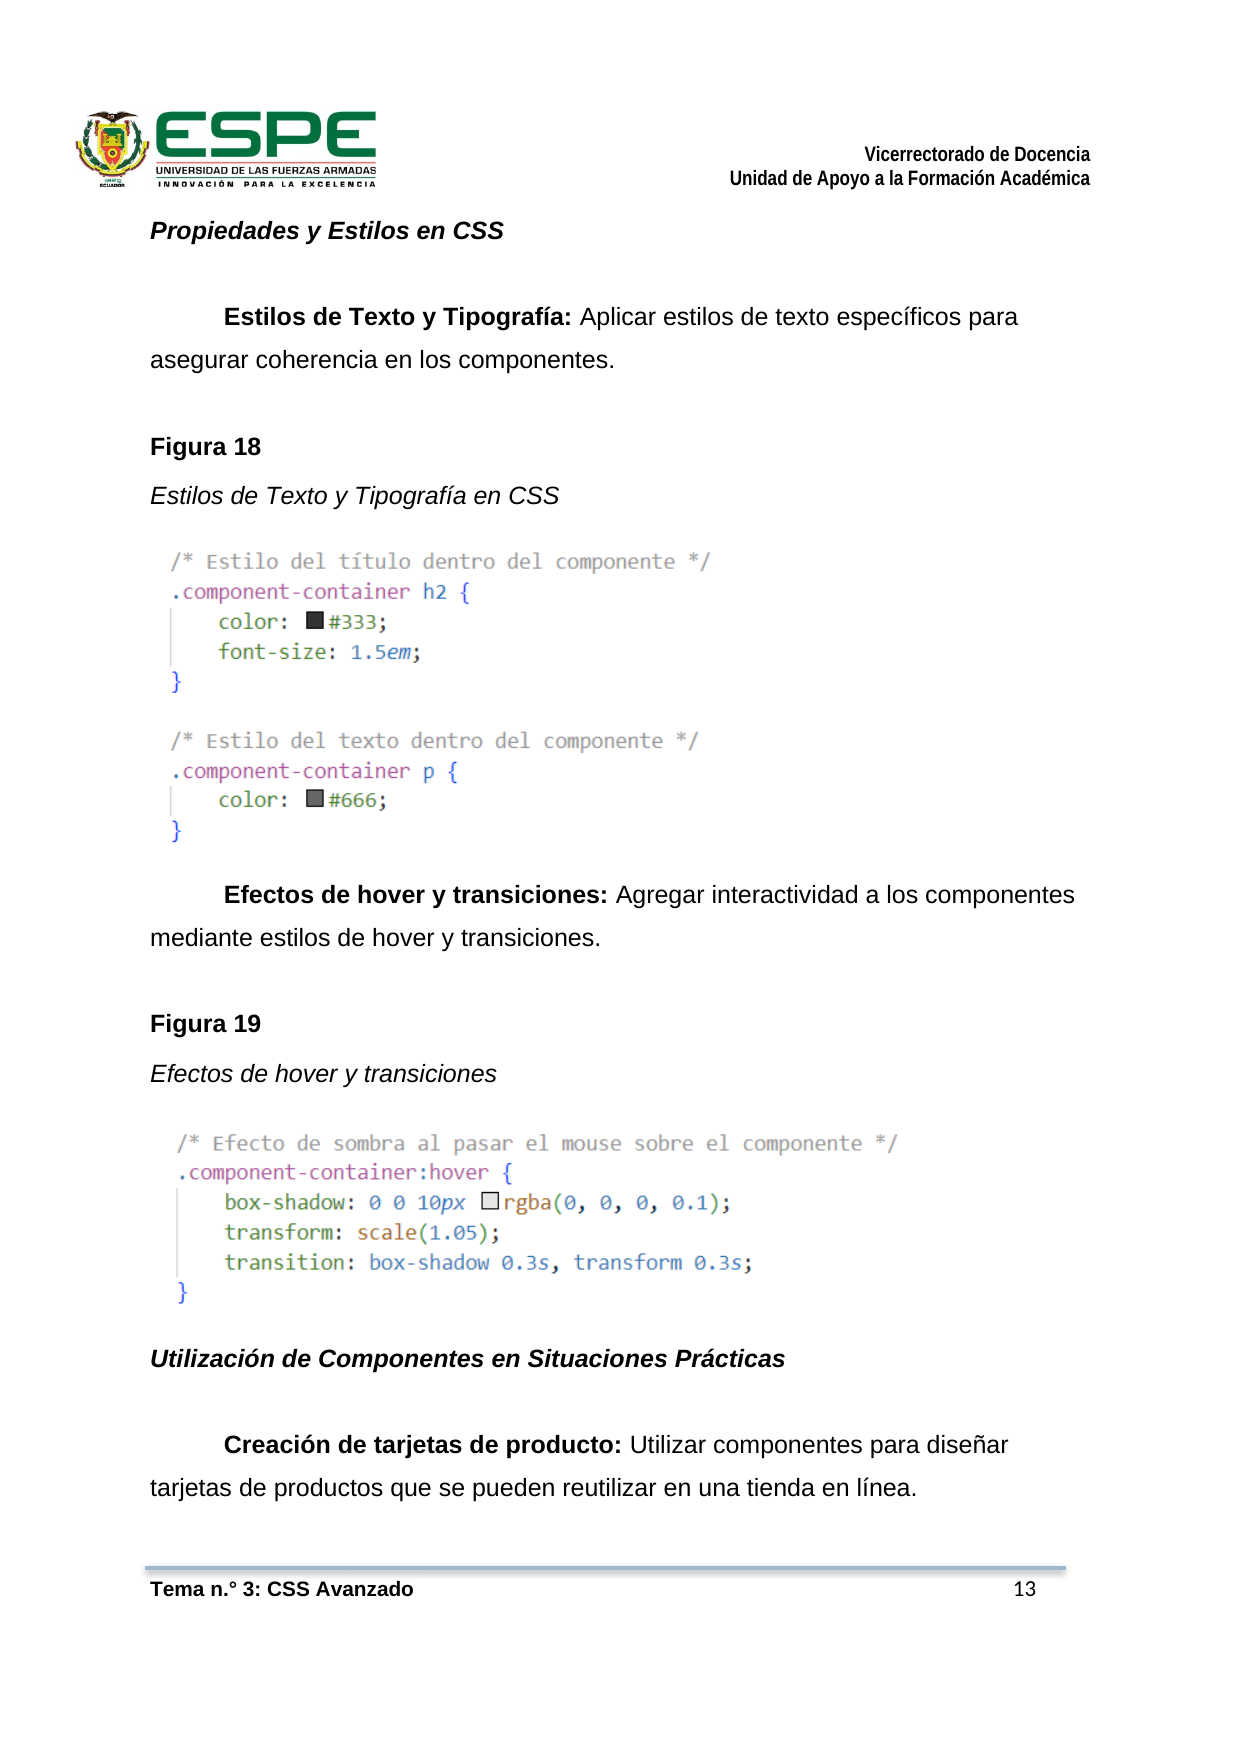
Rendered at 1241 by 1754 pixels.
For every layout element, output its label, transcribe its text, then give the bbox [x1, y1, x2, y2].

text Estilos de Texto y Tipografía: Aplicar estilos de texto específicos para asegurar coherencia en los componentes. [150, 302, 1090, 374]
text Figura 18 [150, 432, 1090, 460]
picture [150, 1108, 952, 1330]
text Efectos de hover y transiciones [150, 1059, 1090, 1087]
picture [75, 111, 376, 187]
text Propiedades y Estilos en CSS [150, 216, 1090, 245]
text Creación de tarjetas de producto: Utilizar componentes para diseñar tarjetas de productos que se pueden reutilizar en una tienda en línea. [150, 1430, 1090, 1502]
text Figura 19 [150, 1009, 1090, 1038]
picture [150, 530, 739, 866]
text Estilos de Texto y Tipografía en CSS [150, 481, 1090, 510]
text Efectos de hover y transiciones: Agregar interactividad a los componentes mediante estilos de hover y transiciones. [150, 880, 1090, 952]
text Utilización de Componentes en Situaciones Prácticas [150, 1343, 1090, 1372]
